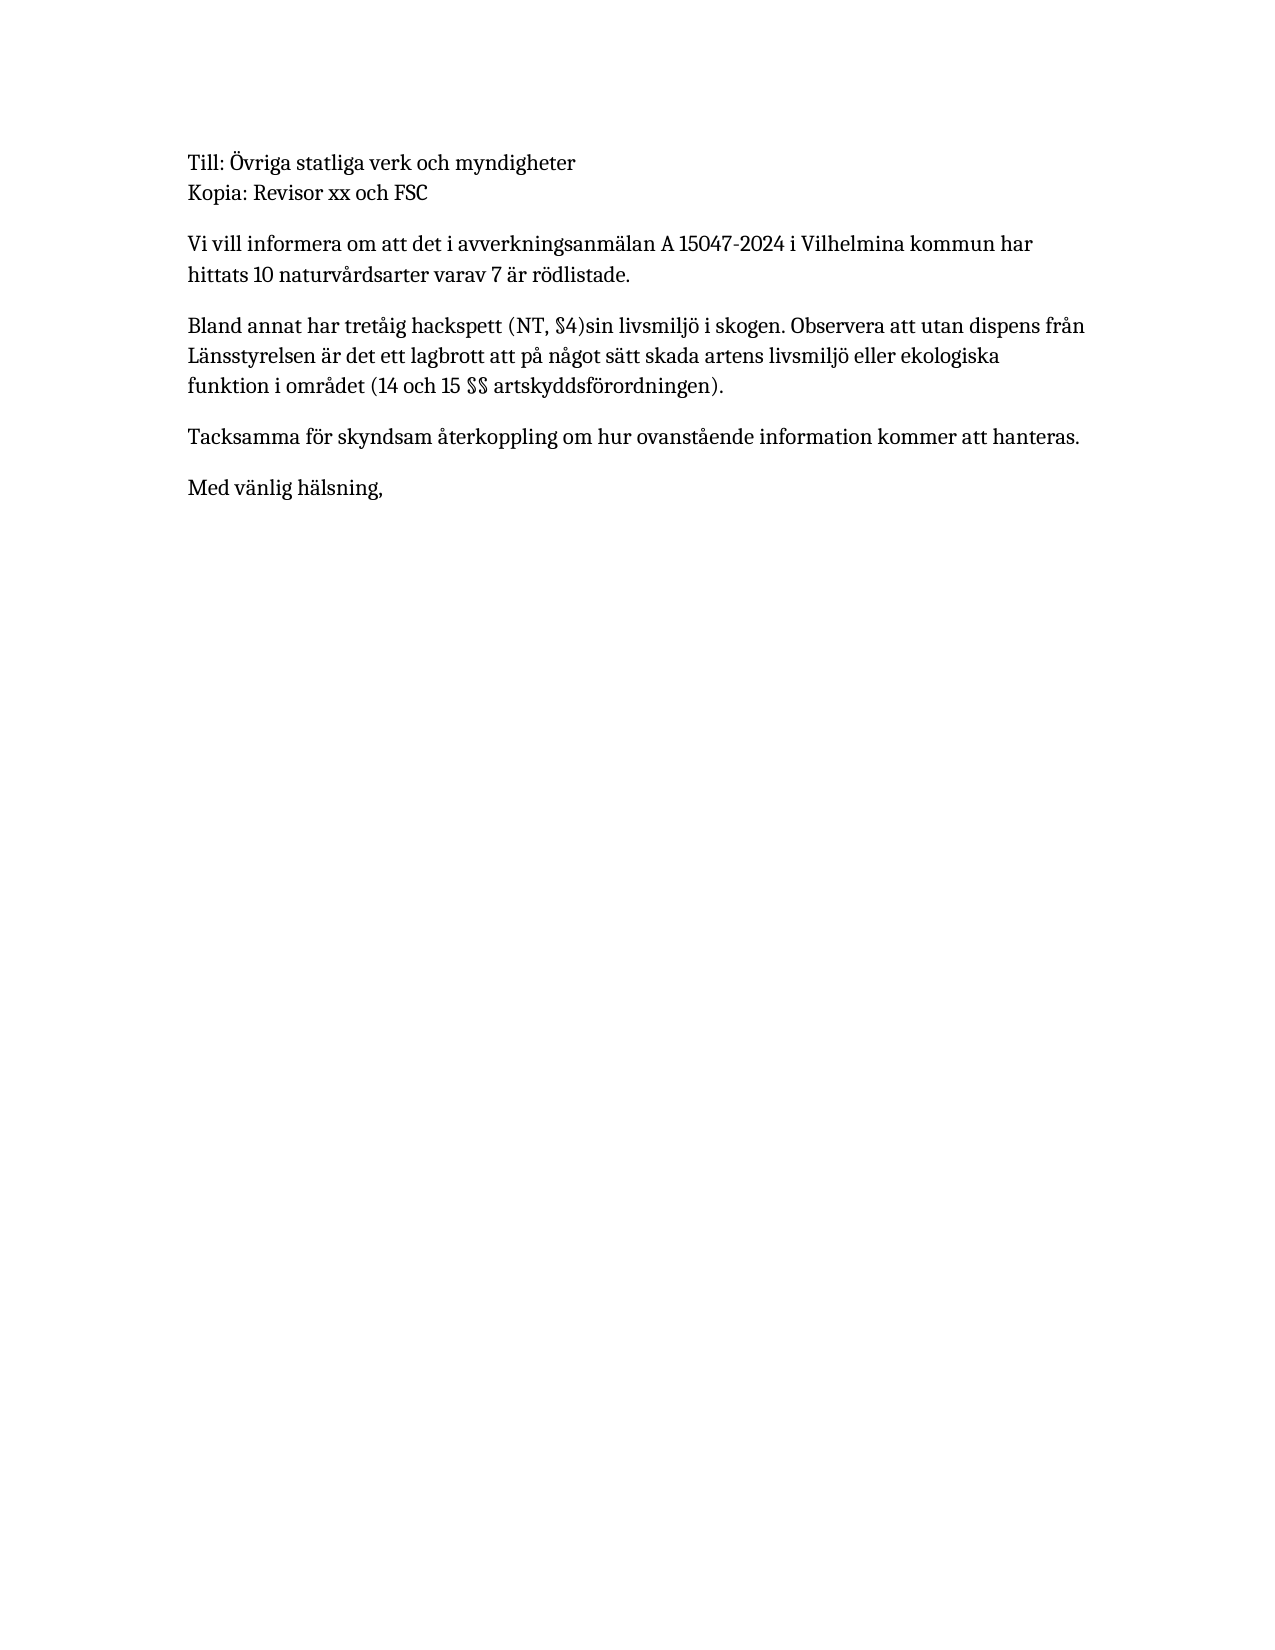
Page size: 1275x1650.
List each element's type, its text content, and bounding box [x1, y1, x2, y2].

text Med vänlig hälsning, [187, 475, 1087, 532]
text Bland annat har tretåig hackspett (NT, §4)sin livsmiljö i skogen. Observera att utan dispens från Länsstyrelsen är det ett lagbrott att på något sätt skada artens livsmiljö eller ekologiska funktion i området (14 och 15 §§ artskyddsförordningen). [187, 312, 1087, 399]
text Tacksamma för skyndsam återkoppling om hur ovanstående information kommer att hanteras. [187, 424, 1087, 450]
text Vi vill informera om att det i avverkningsanmälan A 15047-2024 i Vilhelmina kommun har hittats 10 naturvårdsarter varav 7 är rödlistade. [187, 231, 1087, 288]
text Till: Övriga statliga verk och myndigheter Kopia: Revisor xx och FSC [187, 150, 1087, 207]
